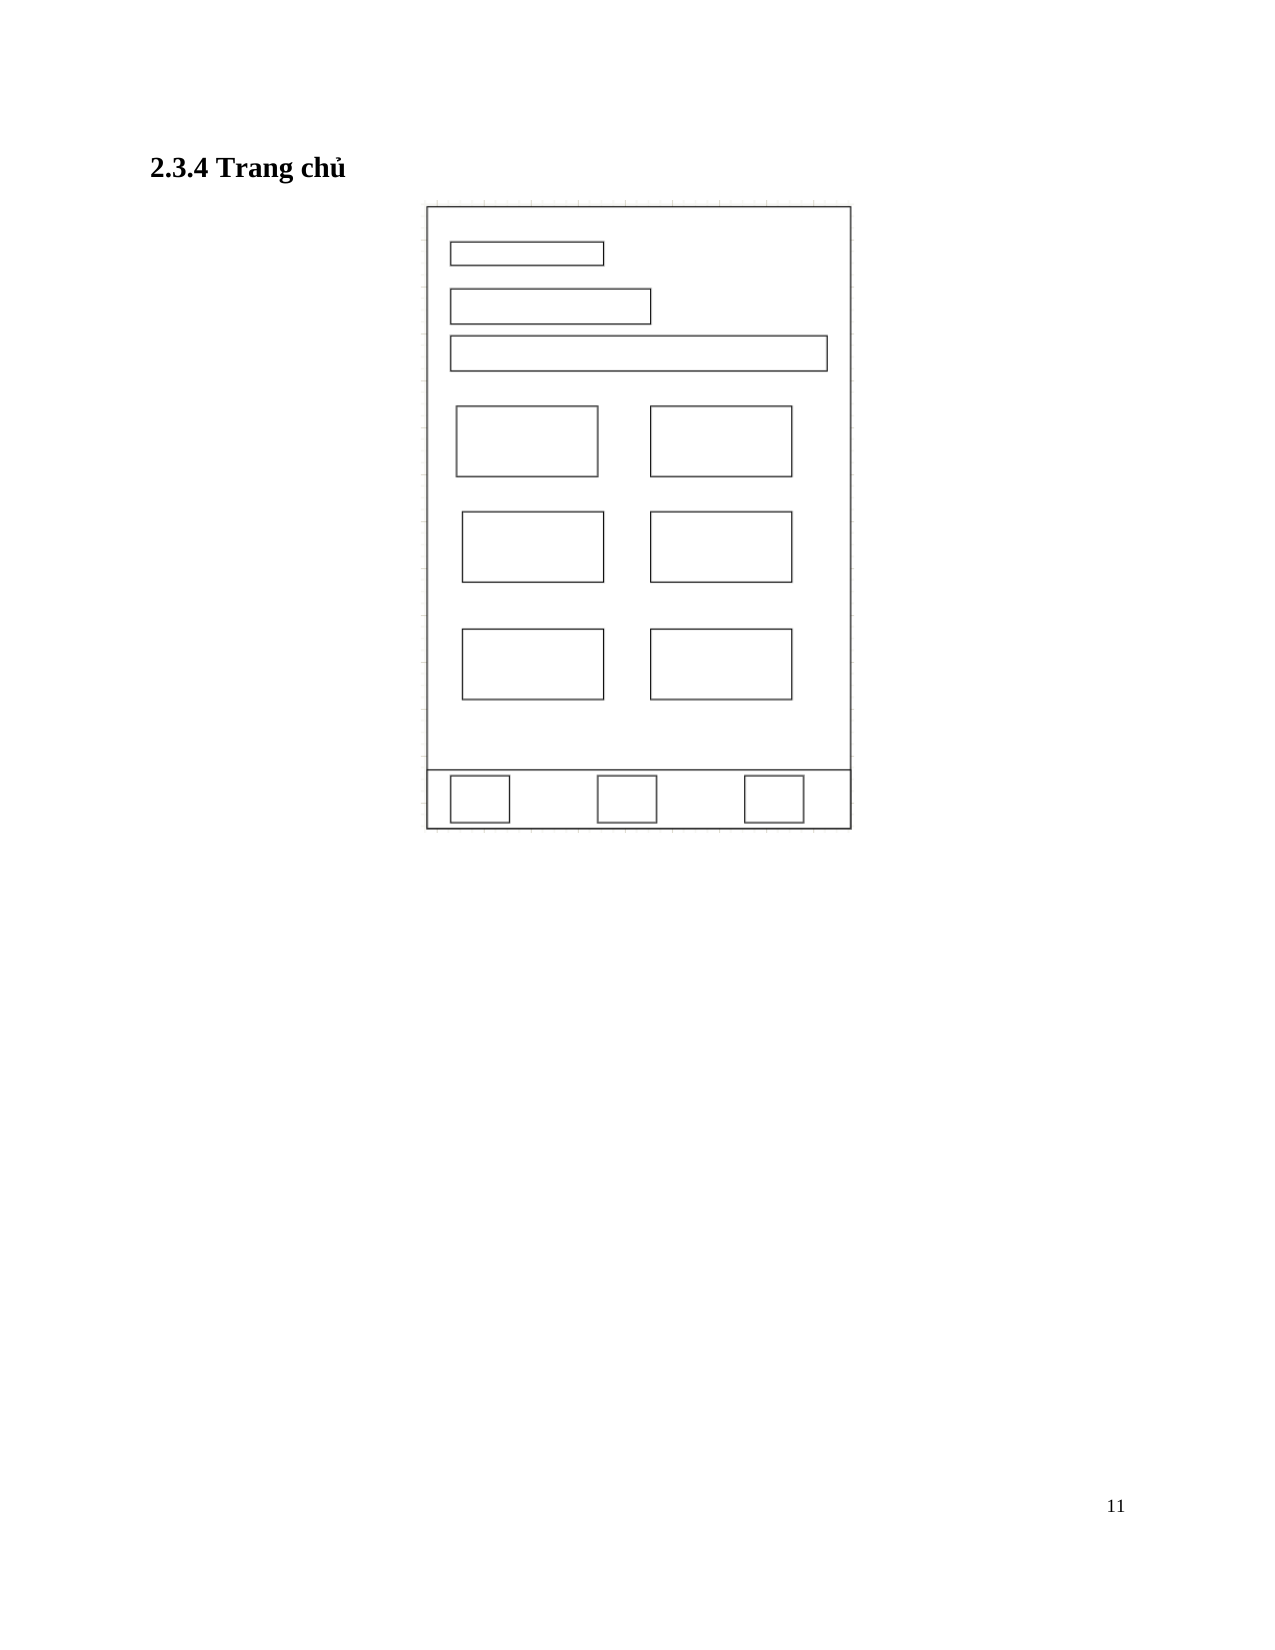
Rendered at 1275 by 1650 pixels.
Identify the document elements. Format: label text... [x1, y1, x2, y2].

subtitle 2.3.4 Trang chủ [150, 150, 1125, 183]
picture [420, 200, 855, 833]
